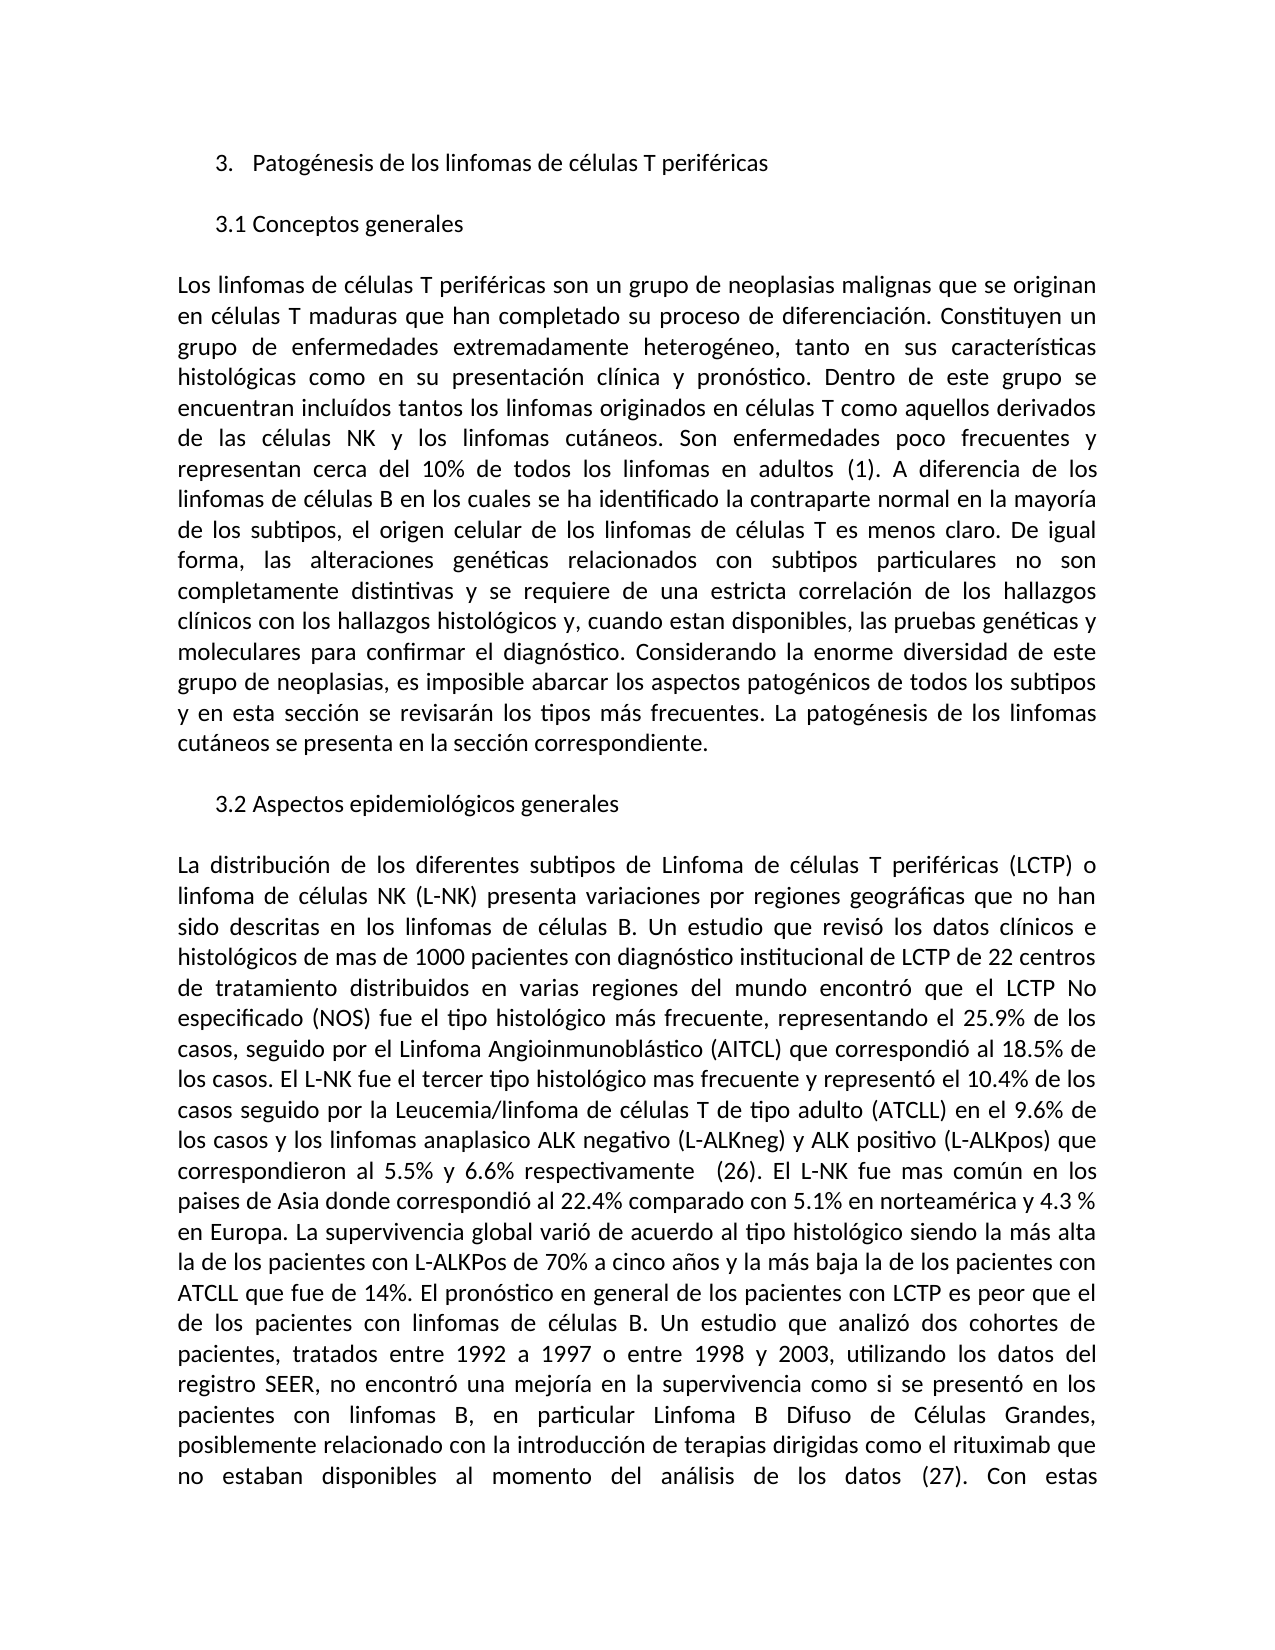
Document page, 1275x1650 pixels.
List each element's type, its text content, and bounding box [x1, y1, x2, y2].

list Patogénesis de los linfomas de células T periféricas [215, 148, 1098, 178]
text Los linfomas de células T periféricas son un grupo de neoplasias malignas que se originan en células T maduras que han completado su proceso de diferenciación. Constituyen un grupo de enfermedades extremadamente heterogéneo, tanto en sus características histológicas como en su presentación clínica y pronóstico. Dentro de este grupo se encuentran incluídos tantos los linfomas originados en células T como aquellos derivados de las células NK y los linfomas cutáneos. Son enfermedades poco frecuentes y representan cerca del 10% de todos los linfomas en adultos (1). A diferencia de los linfomas de células B en los cuales se ha identificado la contraparte normal en la mayoría de los subtipos, el origen celular de los linfomas de células T es menos claro. De igual forma, las alteraciones genéticas relacionados con subtipos particulares no son completamente distintivas y se requiere de una estricta correlación de los hallazgos clínicos con los hallazgos histológicos y, cuando estan disponibles, las pruebas genéticas y moleculares para confirmar el diagnóstico. Considerando la enorme diversidad de este grupo de neoplasias, es imposible abarcar los aspectos patogénicos de todos los subtipos y en esta sección se revisarán los tipos más frecuentes. La patogénesis de los linfomas cutáneos se presenta en la sección correspondiente. [177, 270, 1098, 758]
list Aspectos epidemiológicos generales [215, 788, 1098, 819]
list Conceptos generales [215, 209, 1098, 239]
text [177, 849, 1098, 1491]
